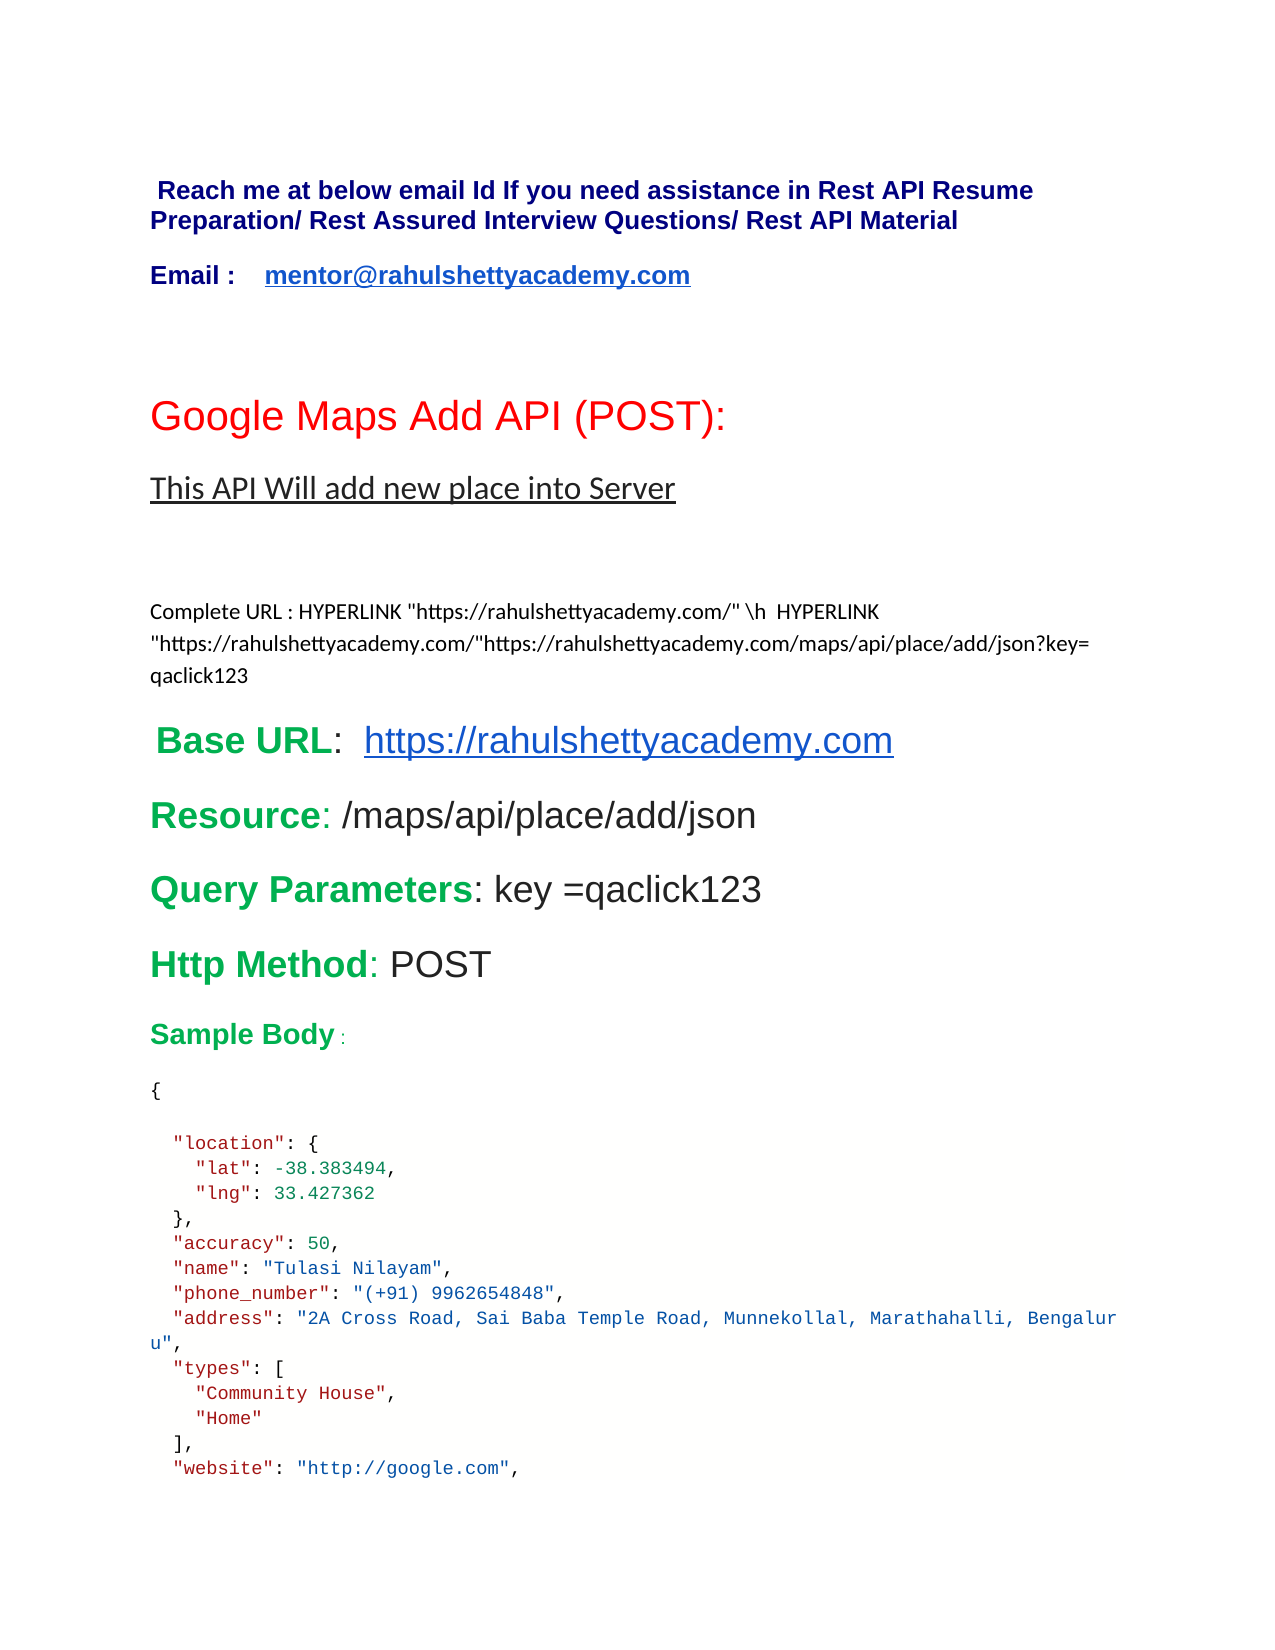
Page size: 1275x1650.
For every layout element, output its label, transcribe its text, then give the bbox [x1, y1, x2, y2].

text "Home" [150, 1405, 1125, 1430]
text "Community House", [150, 1380, 1125, 1405]
text { [150, 1080, 1125, 1102]
text "location": { [150, 1130, 1125, 1155]
text "name": "Tulasi Nilayam", [150, 1255, 1125, 1280]
text "website": "http://google.com", [150, 1455, 1125, 1480]
text Base URL: https://rahulshettyacademy.com [150, 718, 1125, 762]
text Email : mentor@rahulshettyacademy.com [150, 260, 1125, 290]
text Google Maps Add API (POST): [150, 391, 1125, 439]
text }, [150, 1205, 1125, 1230]
text Sample Body : [150, 1017, 1125, 1050]
text "phone_number": "(+91) 9962654848", [150, 1280, 1125, 1305]
text Http Method: POST [150, 942, 1125, 985]
text "lat": -38.383494, [150, 1155, 1125, 1180]
text "types": [ [150, 1355, 1125, 1380]
text This API Will add new place into Server [150, 467, 1125, 507]
text ], [150, 1430, 1125, 1455]
text Query Parameters: key =qaclick123 [150, 868, 1125, 911]
text "lng": 33.427362 [150, 1180, 1125, 1205]
text Resource: /maps/api/place/add/json [150, 793, 1125, 836]
text "address": "2A Cross Road, Sai Baba Temple Road, Munnekollal, Marathahalli, Bengaluru", [150, 1305, 1125, 1355]
text Reach me at below email Id If you need assistance in Rest API Resume Preparation/ Rest Assured Interview Questions/ Rest API Material [150, 175, 1125, 235]
text "accuracy": 50, [150, 1230, 1125, 1255]
